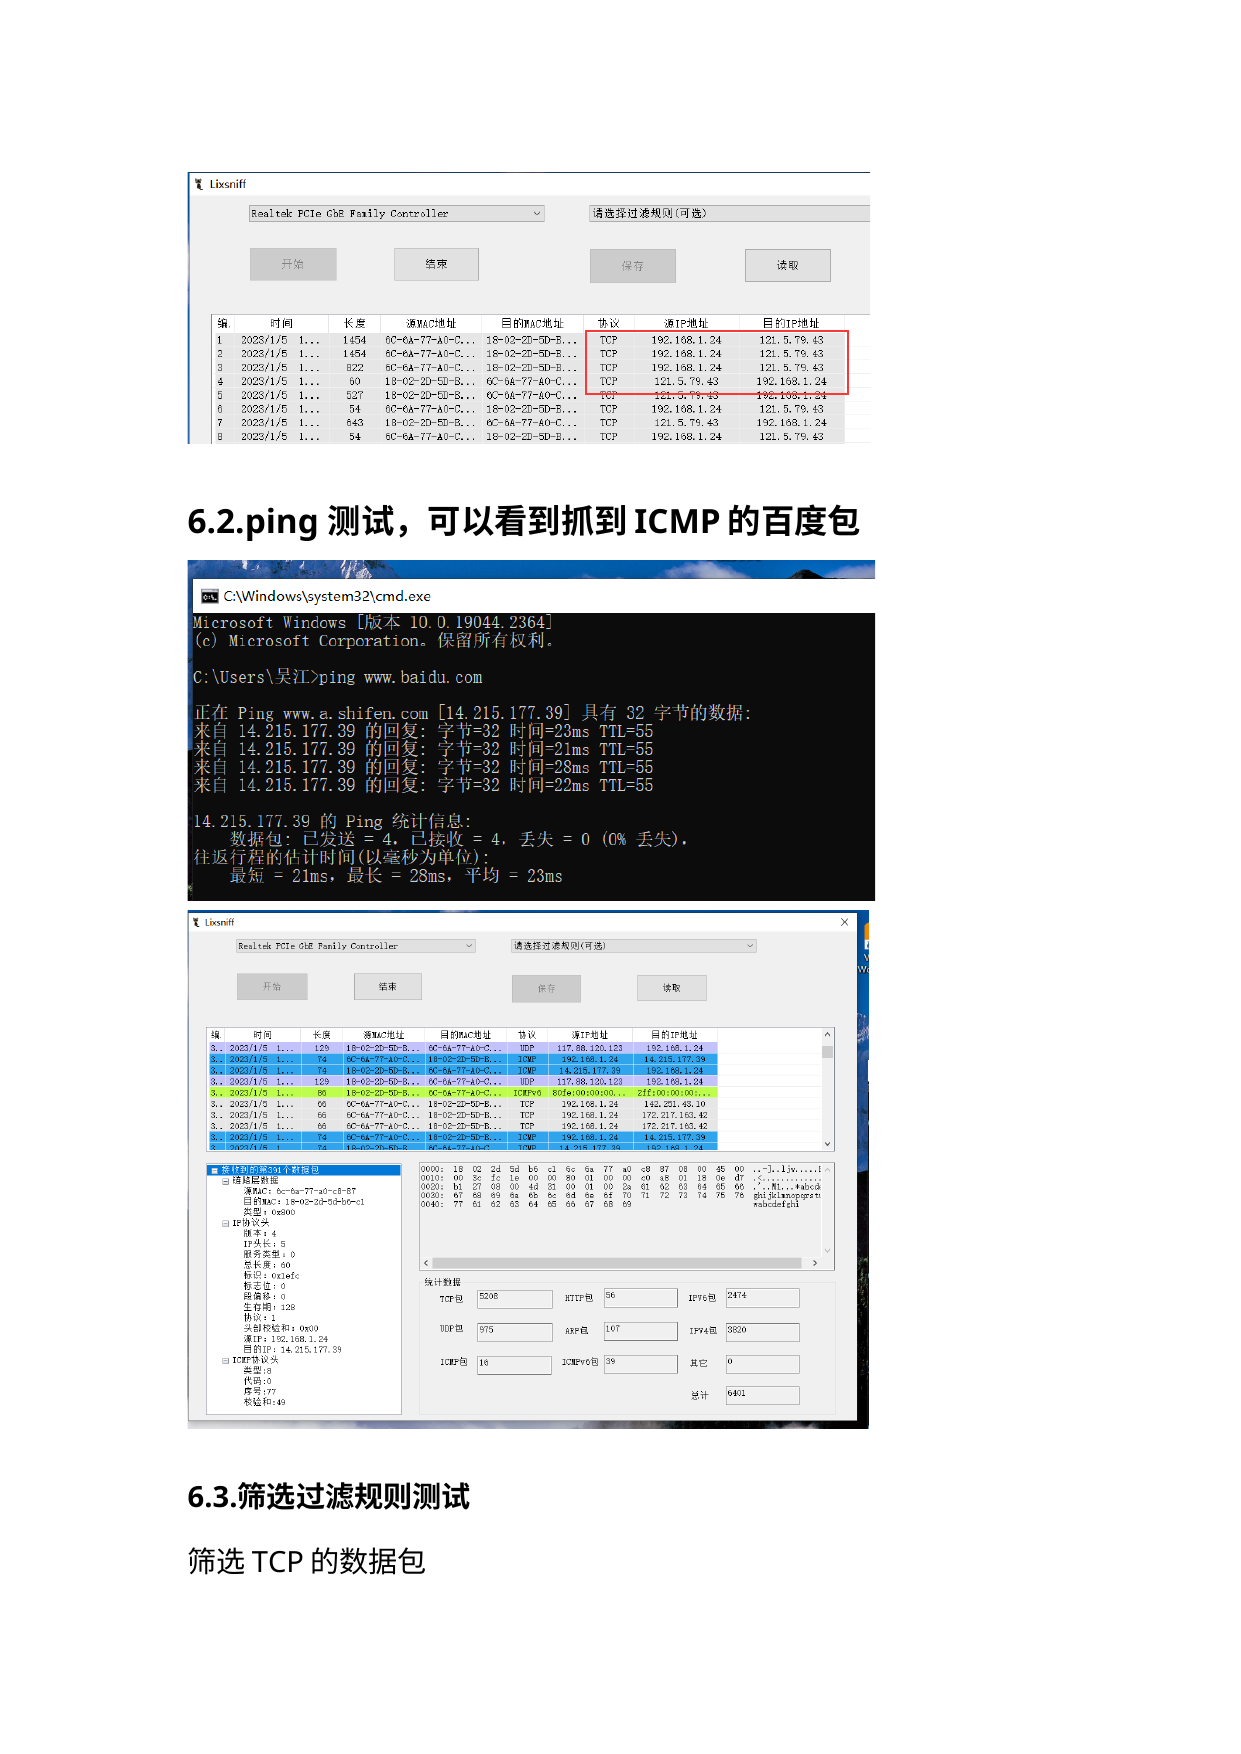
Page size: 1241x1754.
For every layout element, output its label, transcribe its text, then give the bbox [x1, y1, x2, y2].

picture [187, 910, 869, 1429]
text 筛选TCP的数据包 [187, 1527, 1053, 1592]
picture [187, 172, 871, 444]
text 6.3.筛选过滤规则测试 [187, 1462, 1053, 1527]
text 6.2.ping 测试，可以看到抓到ICMP的百度包 [187, 487, 1053, 552]
picture [187, 560, 876, 901]
